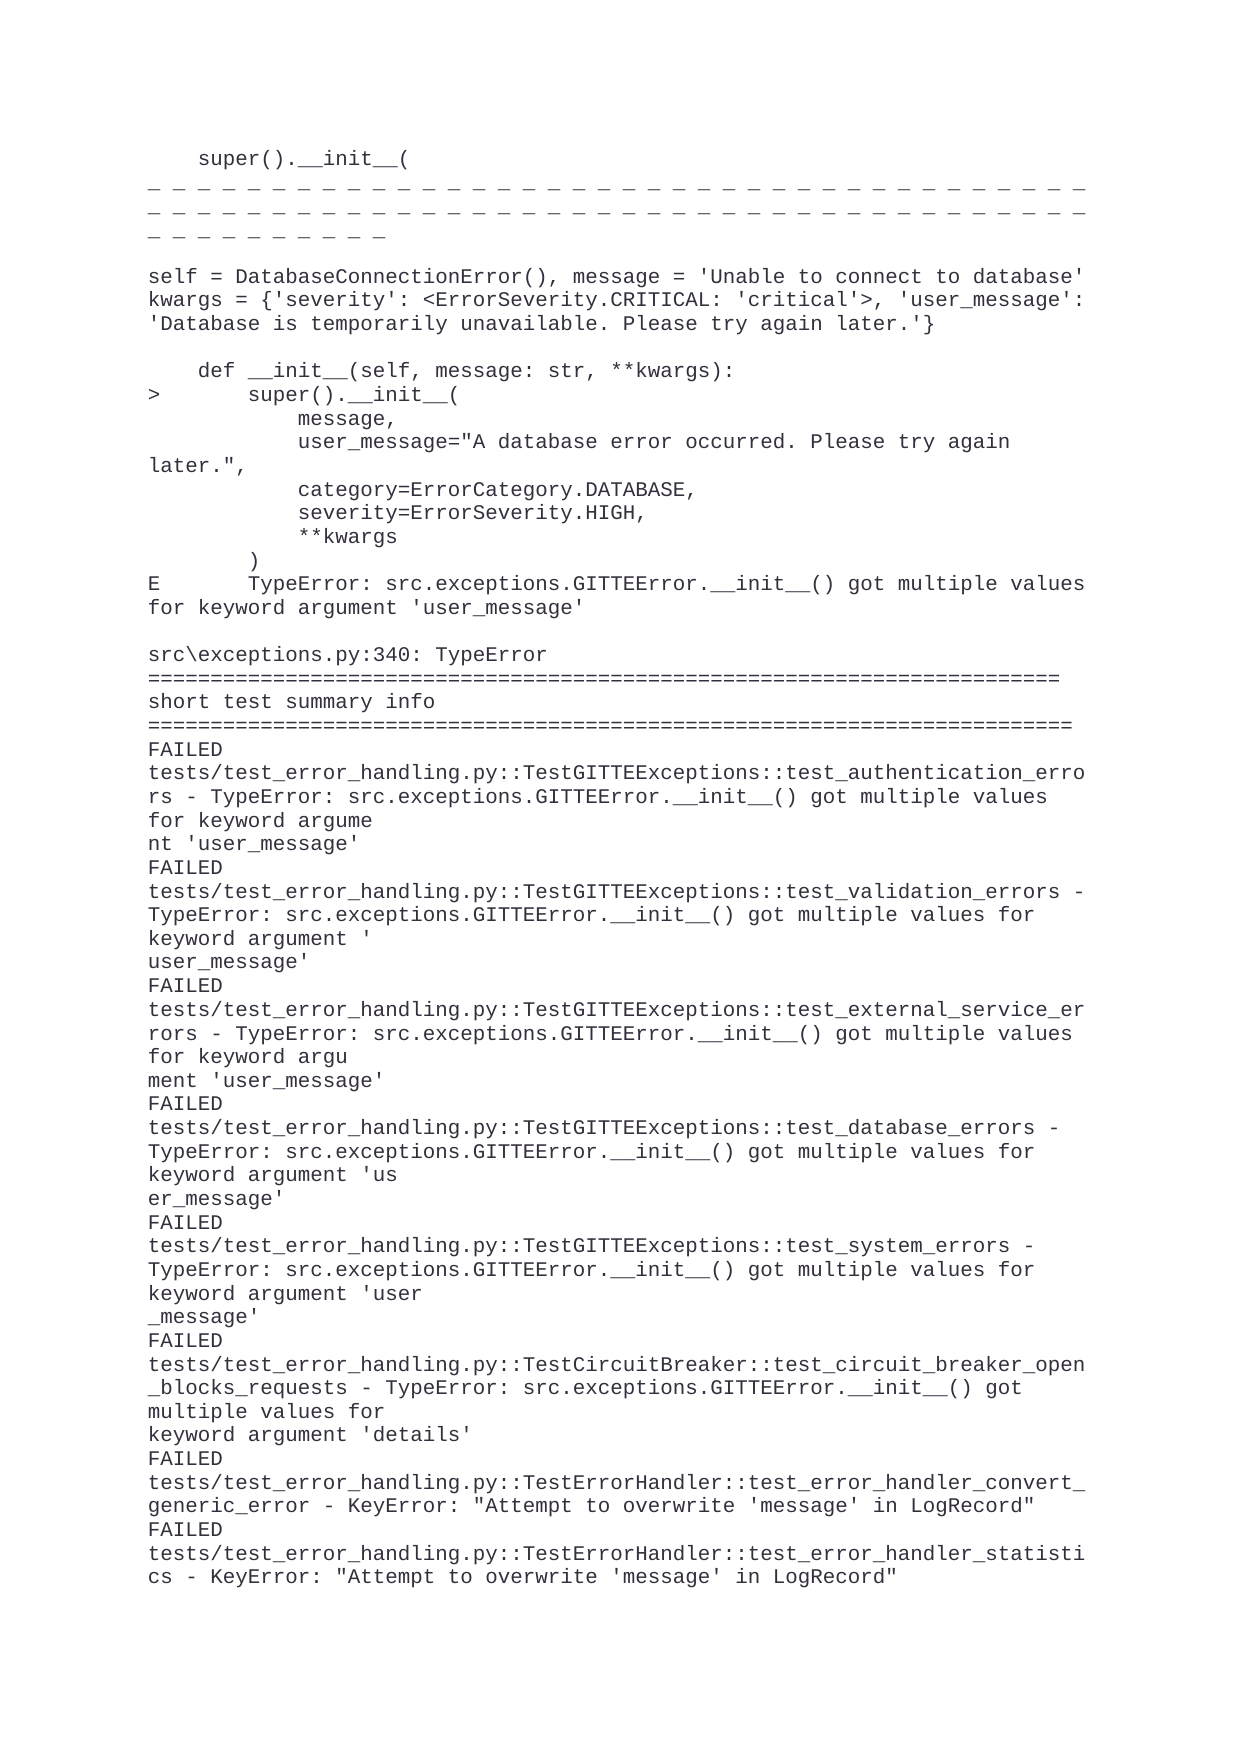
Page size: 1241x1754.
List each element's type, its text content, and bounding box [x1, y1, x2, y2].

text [148, 171, 1093, 242]
text def __init__(self, message: str, **kwargs): [148, 360, 1093, 384]
text **kwargs [148, 526, 1093, 549]
text > super().__init__( [148, 384, 1093, 408]
text FAILED tests/test_error_handling.py::TestGITTEExceptions::test_authentication_errors - TypeError: src.exceptions.GITTEError.__init__() got multiple values for keyword argume [148, 739, 1093, 833]
text _message' FAILED tests/test_error_handling.py::TestCircuitBreaker::test_circuit_breaker_open_blocks_requests - TypeError: src.exceptions.GITTEError.__init__() got multiple values for [148, 1306, 1093, 1424]
text src\exceptions.py:340: TypeError [148, 644, 1093, 668]
text severity=ErrorSeverity.HIGH, [148, 502, 1093, 526]
text self = DatabaseConnectionError(), message = 'Unable to connect to database' [148, 266, 1093, 289]
text user_message="A database error occurred. Please try again later.", [148, 431, 1093, 479]
text category=ErrorCategory.DATABASE, [148, 479, 1093, 502]
text nt 'user_message' FAILED tests/test_error_handling.py::TestGITTEExceptions::test_validation_errors - TypeError: src.exceptions.GITTEError.__init__() got multiple values for keyword argument ' [148, 833, 1093, 952]
text keyword argument 'details' FAILED tests/test_error_handling.py::TestErrorHandler::test_error_handler_convert_generic_error - KeyError: "Attempt to overwrite 'message' in LogRecord" [148, 1424, 1093, 1519]
text kwargs = {'severity': <ErrorSeverity.CRITICAL: 'critical'>, 'user_message': 'Database is temporarily unavailable. Please try again later.'} [148, 289, 1093, 337]
text user_message' FAILED tests/test_error_handling.py::TestGITTEExceptions::test_external_service_errors - TypeError: src.exceptions.GITTEError.__init__() got multiple values for keyword argu [148, 952, 1093, 1070]
text E TypeError: src.exceptions.GITTEError.__init__() got multiple values for keyword argument 'user_message' [148, 573, 1093, 621]
text ) [148, 549, 1093, 573]
text ment 'user_message' FAILED tests/test_error_handling.py::TestGITTEExceptions::test_database_errors - TypeError: src.exceptions.GITTEError.__init__() got multiple values for keyword argument 'us [148, 1070, 1093, 1188]
text FAILED tests/test_error_handling.py::TestErrorHandler::test_error_handler_statistics - KeyError: "Attempt to overwrite 'message' in LogRecord" [148, 1519, 1093, 1590]
text message, [148, 408, 1093, 431]
text super().__init__( [148, 148, 1093, 171]
text ========================================================================= short test summary info ========================================================================== [148, 668, 1093, 739]
text er_message' FAILED tests/test_error_handling.py::TestGITTEExceptions::test_system_errors - TypeError: src.exceptions.GITTEError.__init__() got multiple values for keyword argument 'user [148, 1188, 1093, 1306]
